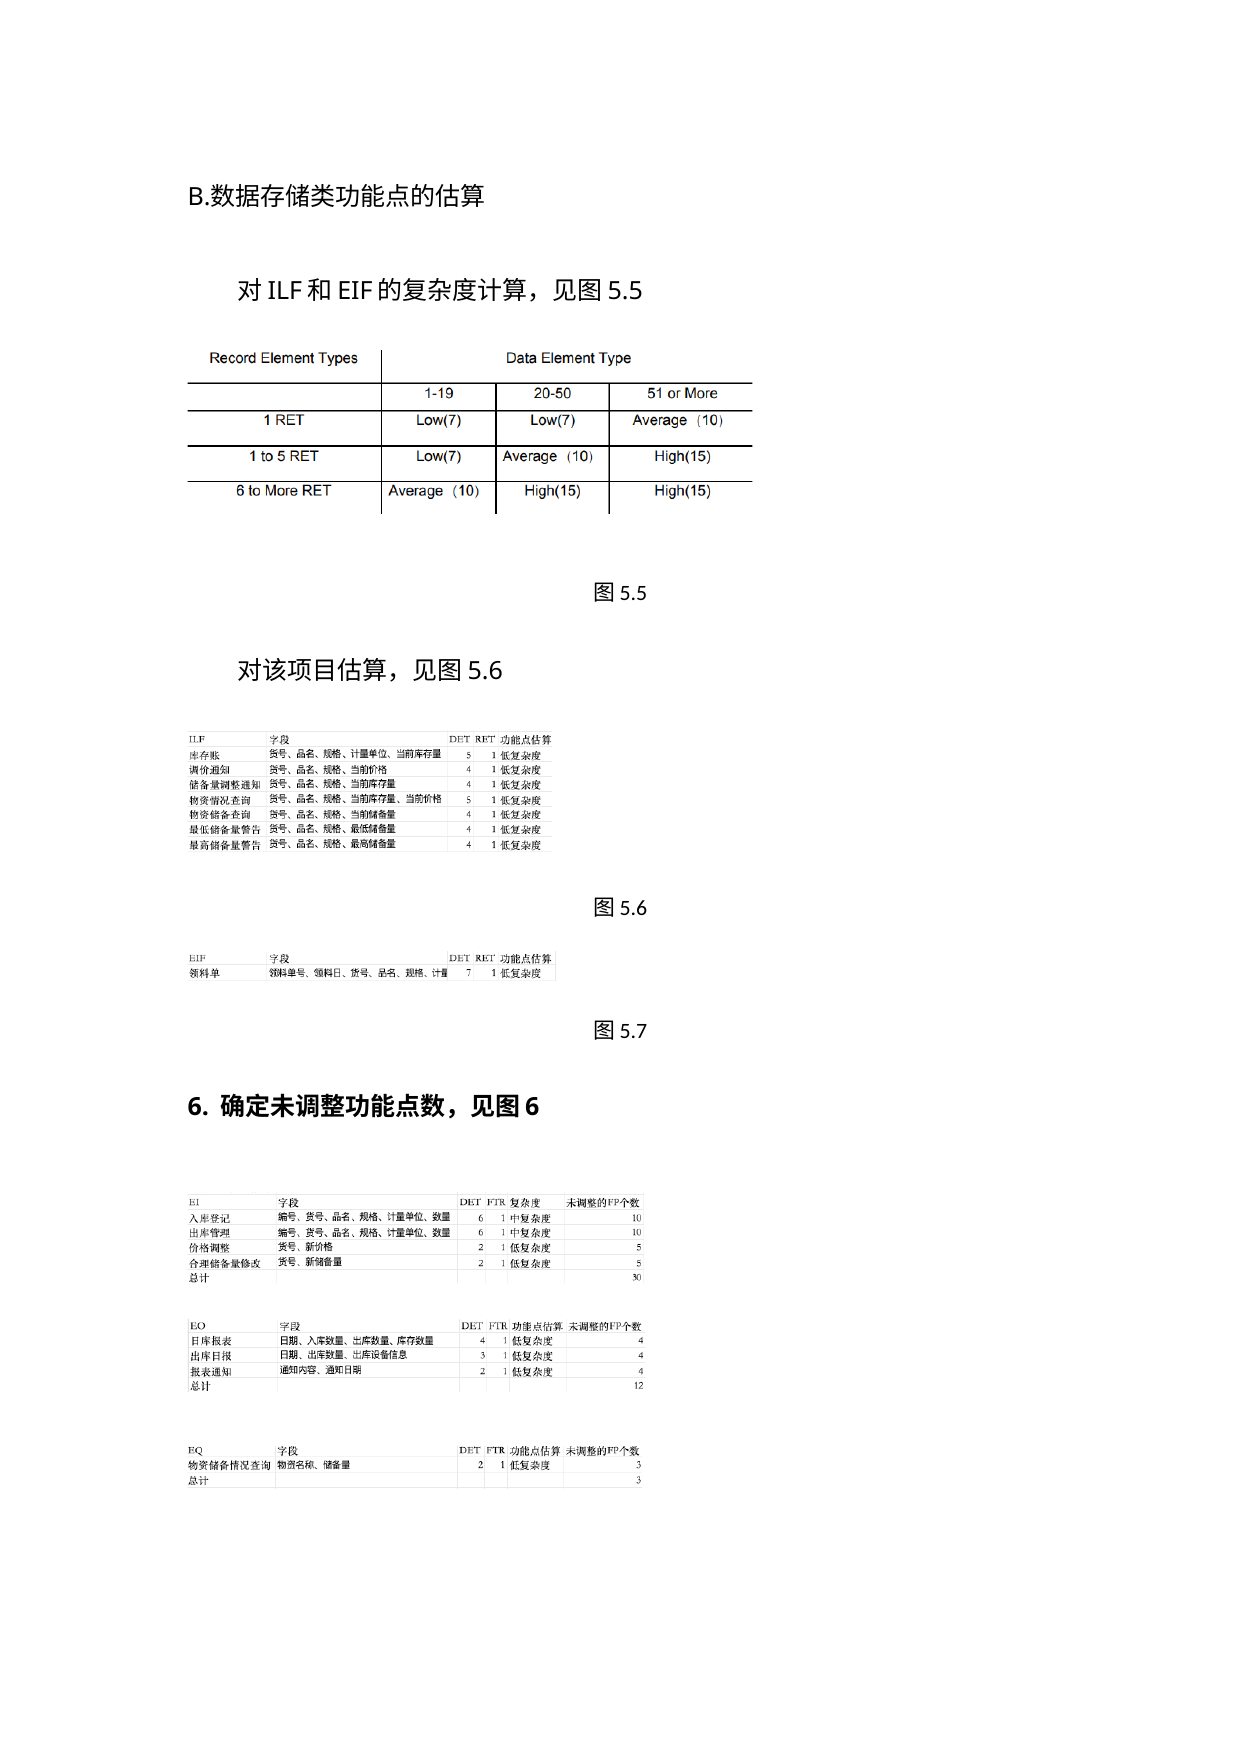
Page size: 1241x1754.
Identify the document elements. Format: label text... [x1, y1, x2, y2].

picture [187, 1446, 643, 1489]
picture [187, 1192, 644, 1283]
text 图5.7 [187, 1013, 1053, 1045]
picture [187, 350, 753, 514]
text 对ILF和EIF的复杂度计算，见图5.5 [187, 256, 1053, 321]
subtitle 确定未调整功能点数，见图6 [187, 1072, 1053, 1137]
picture [187, 730, 553, 852]
text B.数据存储类功能点的估算 [187, 162, 1053, 227]
text 图5.5 [187, 574, 1053, 607]
picture [187, 1319, 646, 1392]
text 图5.6 [187, 889, 1053, 922]
text 对该项目估算，见图5.6 [187, 636, 1053, 701]
picture [187, 951, 557, 981]
